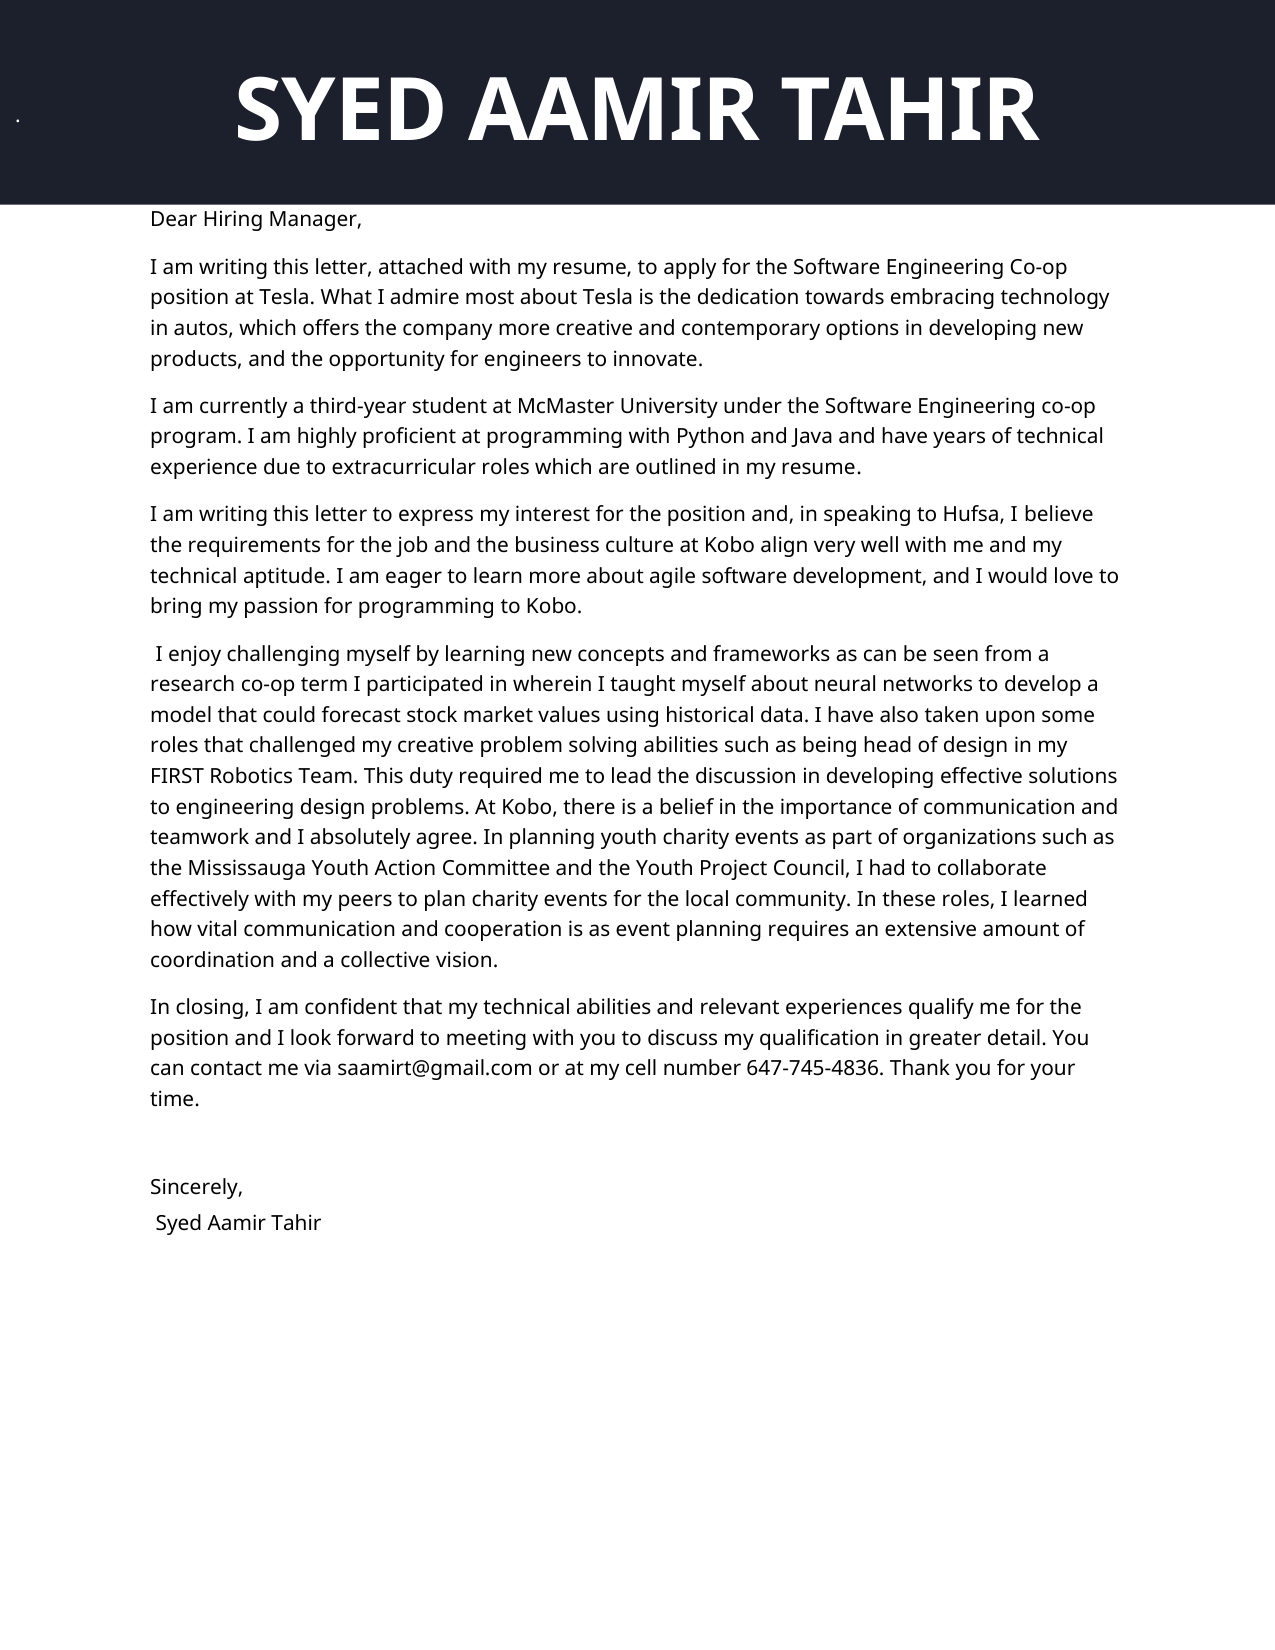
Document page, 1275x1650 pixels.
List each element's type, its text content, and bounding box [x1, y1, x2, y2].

text I am writing this letter to express my interest for the position and, in speaking to Hufsa, I believe the requirements for the job and the business culture at Kobo align very well with me and my technical aptitude. I am eager to learn more about agile software development, and I would love to bring my passion for programming to Kobo. [150, 499, 1125, 620]
text I am currently a third-year student at McMaster University under the Software Engineering co-op program. I am highly proficient at programming with Python and Java and have years of technical experience due to extracurricular roles which are outlined in my resume. [150, 391, 1125, 481]
text I am writing this letter, attached with my resume, to apply for the Software Engineering Co-op position at Tesla. What I admire most about Tesla is the dedication towards embracing technology in autos, which offers the company more creative and contemporary options in developing new products, and the opportunity for engineers to innovate. [150, 252, 1125, 372]
text Dear Hiring Manager, [150, 204, 1125, 233]
title SYED AAMIR TAHIR [150, 75, 1125, 157]
text Syed Aamir Tahir [150, 1215, 1125, 1234]
text I enjoy challenging myself by learning new concepts and frameworks as can be seen from a research co-op term I participated in wherein I taught myself about neural networks to develop a model that could forecast stock market values using historical data. I have also taken upon some roles that challenged my creative problem solving abilities such as being head of design in my FIRST Robotics Team. This duty required me to lead the discussion in developing effective solutions to engineering design problems. At Kobo, there is a belief in the importance of communication and teamwork and I absolutely agree. In planning youth charity events as part of organizations such as the Mississauga Youth Action Committee and the Youth Project Council, I had to collaborate effectively with my peers to plan charity events for the local community. In these roles, I learned how vital communication and cooperation is as event planning requires an extensive amount of coordination and a collective vision. [150, 639, 1125, 973]
text Sincerely, [150, 1179, 1125, 1198]
text In closing, I am confident that my technical abilities and relevant experiences qualify me for the position and I look forward to meeting with you to discuss my qualification in greater detail. You can contact me via saamirt@gmail.com or at my cell number 647-745-4836. Thank you for your time. [150, 992, 1125, 1112]
